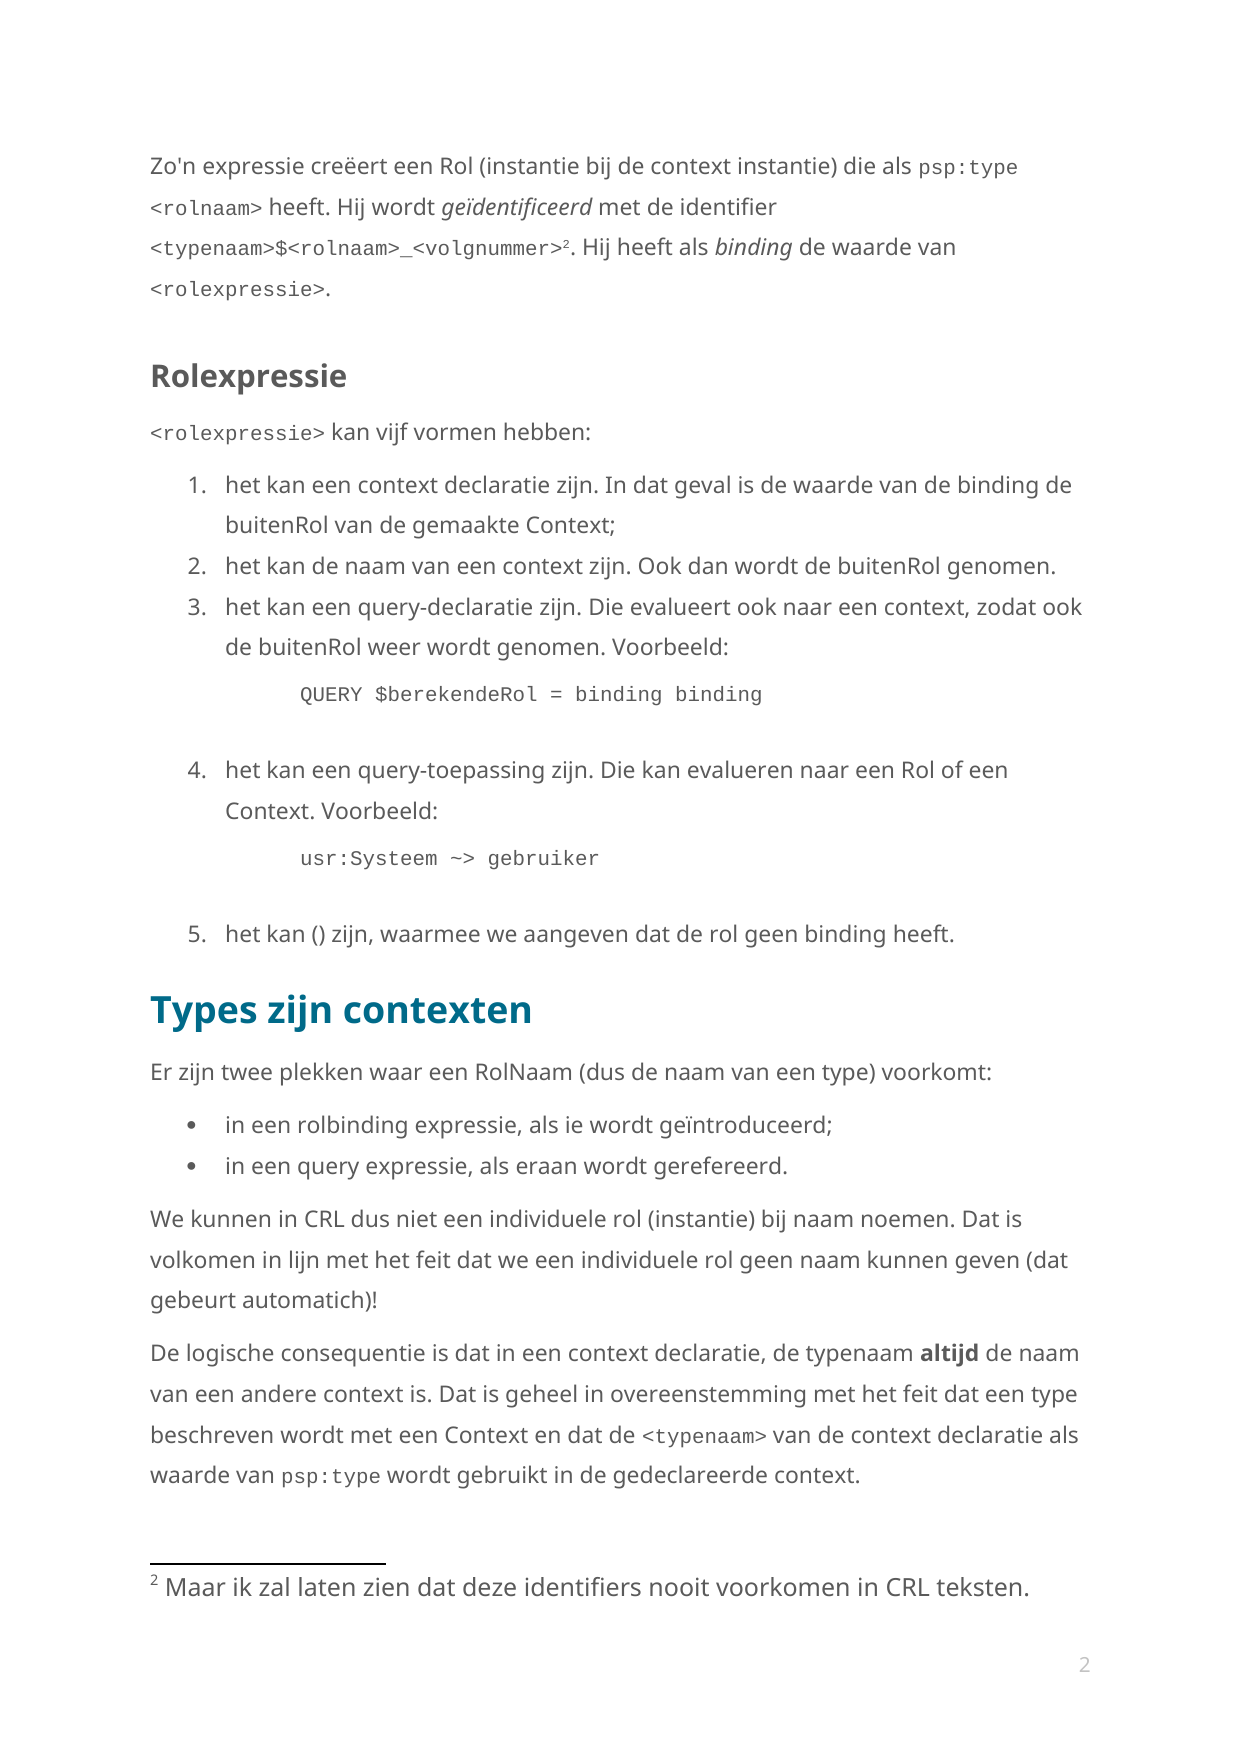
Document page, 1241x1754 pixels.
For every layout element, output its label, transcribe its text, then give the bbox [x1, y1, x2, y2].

subtitle Types zijn contexten [150, 983, 1090, 1034]
text We kunnen in CRL dus niet een individuele rol (instantie) bij naam noemen. Dat is volkomen in lijn met het feit dat we een individuele rol geen naam kunnen geven (dat gebeurt automatich)! [150, 1203, 1090, 1315]
list het kan () zijn, waarmee we aangeven dat de rol geen binding heeft. [187, 918, 1090, 949]
text Er zijn twee plekken waar een RolNaam (dus de naam van een type) voorkomt: [150, 1056, 1090, 1087]
text Zo'n expressie creëert een Rol (instantie bij de context instantie) die als psp:type <rolnaam> heeft. Hij wordt geïdentificeerd met de identifier <typenaam>$<rolnaam>_<volgnummer>. Hij heeft als binding de waarde van <rolexpressie>. [150, 150, 1090, 303]
subtitle Rolexpressie [150, 354, 1090, 397]
list in een rolbinding expressie, als ie wordt geïntroduceerd; [187, 1109, 1090, 1140]
list het kan een query-declaratie zijn. Die evalueert ook naar een context, zodat ook de buitenRol weer wordt genomen. Voorbeeld: [187, 591, 1090, 663]
text QUERY $berekendeRol = binding binding [225, 684, 1090, 708]
list het kan een query-toepassing zijn. Die kan evalueren naar een Rol of een Context. Voorbeeld: [187, 754, 1090, 826]
text usr:Systeem ~> gebruiker [225, 848, 1090, 872]
list het kan een context declaratie zijn. In dat geval is de waarde van de binding de buitenRol van de gemaakte Context; [187, 469, 1090, 541]
text <rolexpressie> kan vijf vormen hebben: [150, 416, 1090, 447]
text De logische consequentie is dat in een context declaratie, de typenaam altijd de naam van een andere context is. Dat is geheel in overeenstemming met het feit dat een type beschreven wordt met een Context en dat de <typenaam> van de context declaratie als waarde van psp:type wordt gebruikt in de gedeclareerde context. [150, 1337, 1090, 1490]
list in een query expressie, als eraan wordt gerefereerd. [187, 1150, 1090, 1181]
list het kan de naam van een context zijn. Ook dan wordt de buitenRol genomen. [187, 550, 1090, 581]
